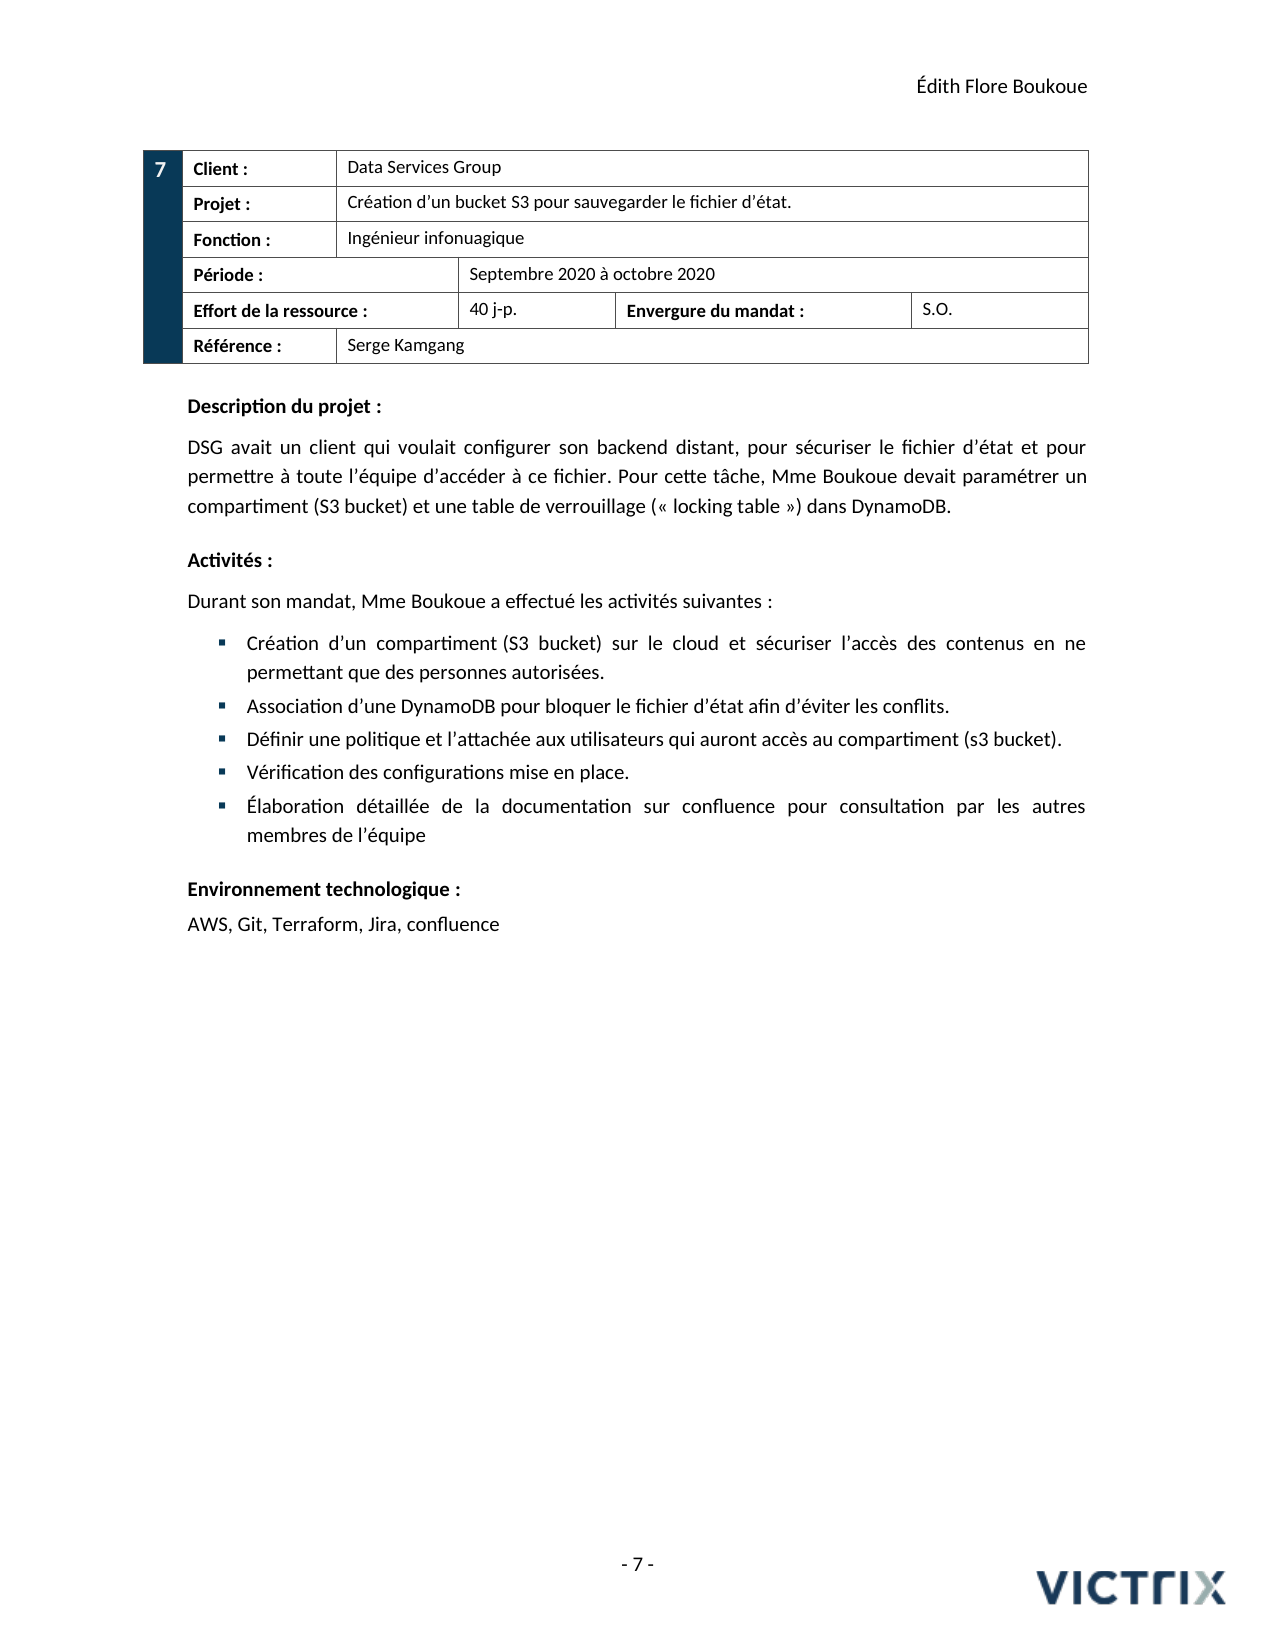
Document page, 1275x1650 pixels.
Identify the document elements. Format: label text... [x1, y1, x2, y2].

table_cell Septembre 2020 à octobre 2020 [459, 258, 1088, 292]
text Association d’une DynamoDB pour bloquer le fichier d’état afin d’éviter les conflits. [217, 689, 1087, 718]
table_cell Référence : [183, 329, 336, 363]
picture [1036, 1571, 1227, 1606]
text Élaboration détaillée de la documentation sur confluence pour consultation par les autres membres de l’équipe [217, 789, 1087, 847]
text Activités : [187, 543, 1087, 572]
table_cell Projet : [183, 187, 336, 221]
text Environnement technologique : [187, 872, 1087, 902]
text Définir une politique et l’attachée aux utilisateurs qui auront accès au compartiment (s3 bucket). [217, 722, 1087, 752]
table_cell Fonction : [183, 222, 336, 257]
table_header 7 [144, 151, 182, 363]
table_cell Création d’un bucket S3 pour sauvegarder le fichier d’état. [337, 187, 1088, 221]
text Durant son mandat, Mme Boukoue a effectué les activités suivantes : [187, 585, 1087, 614]
table_cell 40 j-p. [459, 293, 615, 328]
text DSG avait un client qui voulait configurer son backend distant, pour sécuriser le fichier d’état et pour permettre à toute l’équipe d’accéder à ce fichier. Pour cette tâche, Mme Boukoue devait paramétrer un compartiment (S3 bucket) et une table de verrouillage (« locking table ») dans DynamoDB. [187, 431, 1087, 518]
table_cell Effort de la ressource : [183, 293, 458, 328]
table_cell Envergure du mandat : [616, 293, 911, 328]
table_cell Serge Kamgang [337, 329, 1088, 363]
table_cell Ingénieur infonuagique [337, 222, 1088, 257]
table_cell Période : [183, 258, 458, 292]
text Description du projet : [187, 389, 1087, 418]
text Création d’un compartiment (S3 bucket) sur le cloud et sécuriser l’accès des contenus en ne permettant que des personnes autorisées. [217, 627, 1087, 685]
text Vérification des configurations mise en place. [217, 756, 1087, 785]
table_header Client : [183, 151, 336, 186]
table_cell S.O. [912, 293, 1088, 328]
text AWS, Git, Terraform, Jira, confluence [187, 908, 1087, 937]
table_header Data Services Group [337, 151, 1088, 186]
